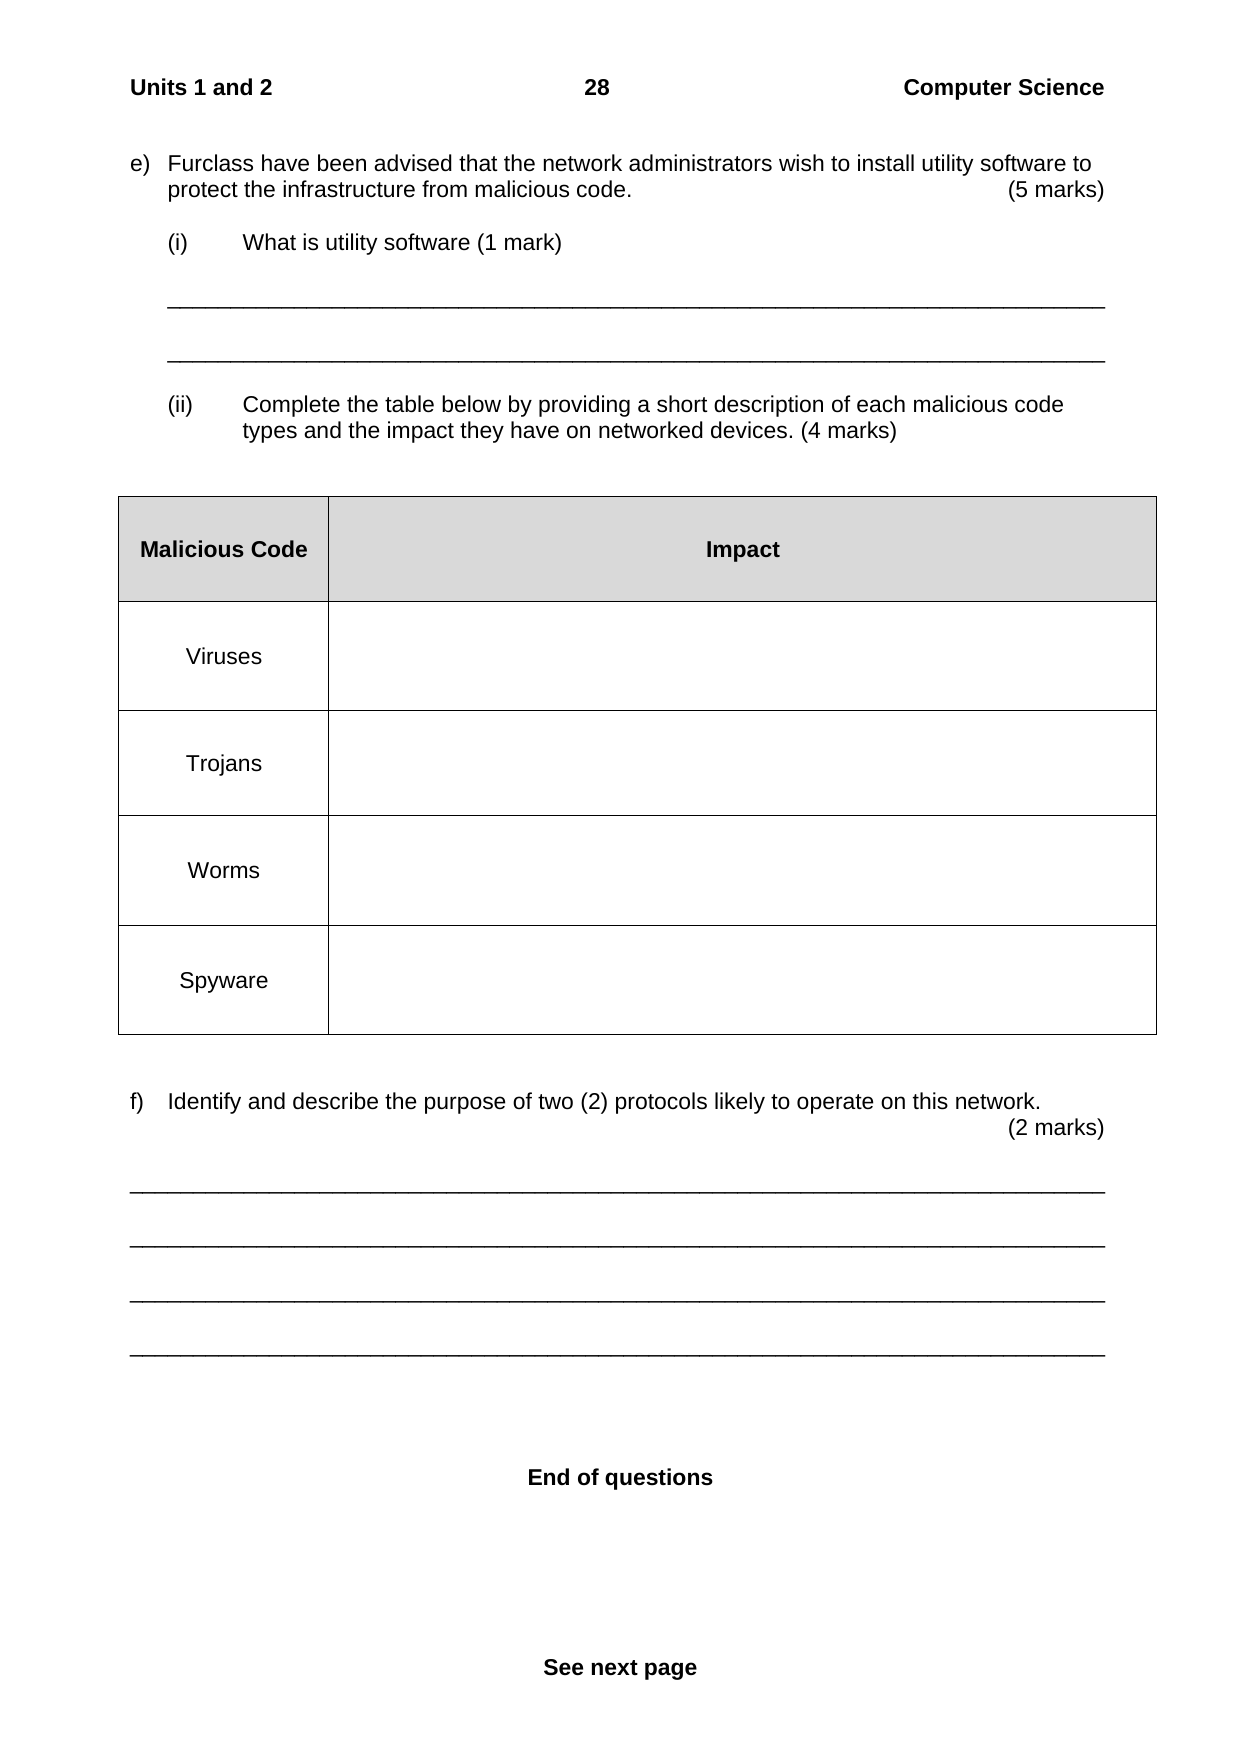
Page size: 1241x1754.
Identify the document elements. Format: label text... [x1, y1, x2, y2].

list What is utility software (1 mark) [167, 229, 1110, 255]
table_cell [329, 926, 1156, 1034]
list (2 marks) [167, 1114, 1110, 1141]
table_cell Worms [119, 816, 328, 925]
table_cell [329, 602, 1156, 710]
table_header Impact [329, 497, 1156, 601]
table_cell Spyware [119, 926, 328, 1034]
table_header Malicious Code [119, 497, 328, 601]
list Complete the table below by providing a short description of each malicious code types and the impact they have on networked devices. (4 marks) [167, 391, 1110, 443]
table_cell Viruses [119, 602, 328, 710]
table_cell [329, 711, 1156, 815]
text End of questions [130, 1464, 1110, 1490]
list Furclass have been advised that the network administrators wish to install utility software to protect the infrastructure from malicious code. (5 marks) [130, 150, 1110, 203]
table_cell Trojans [119, 711, 328, 815]
list Identify and describe the purpose of two (2) protocols likely to operate on this network. [130, 1088, 1110, 1114]
table_cell [329, 816, 1156, 925]
